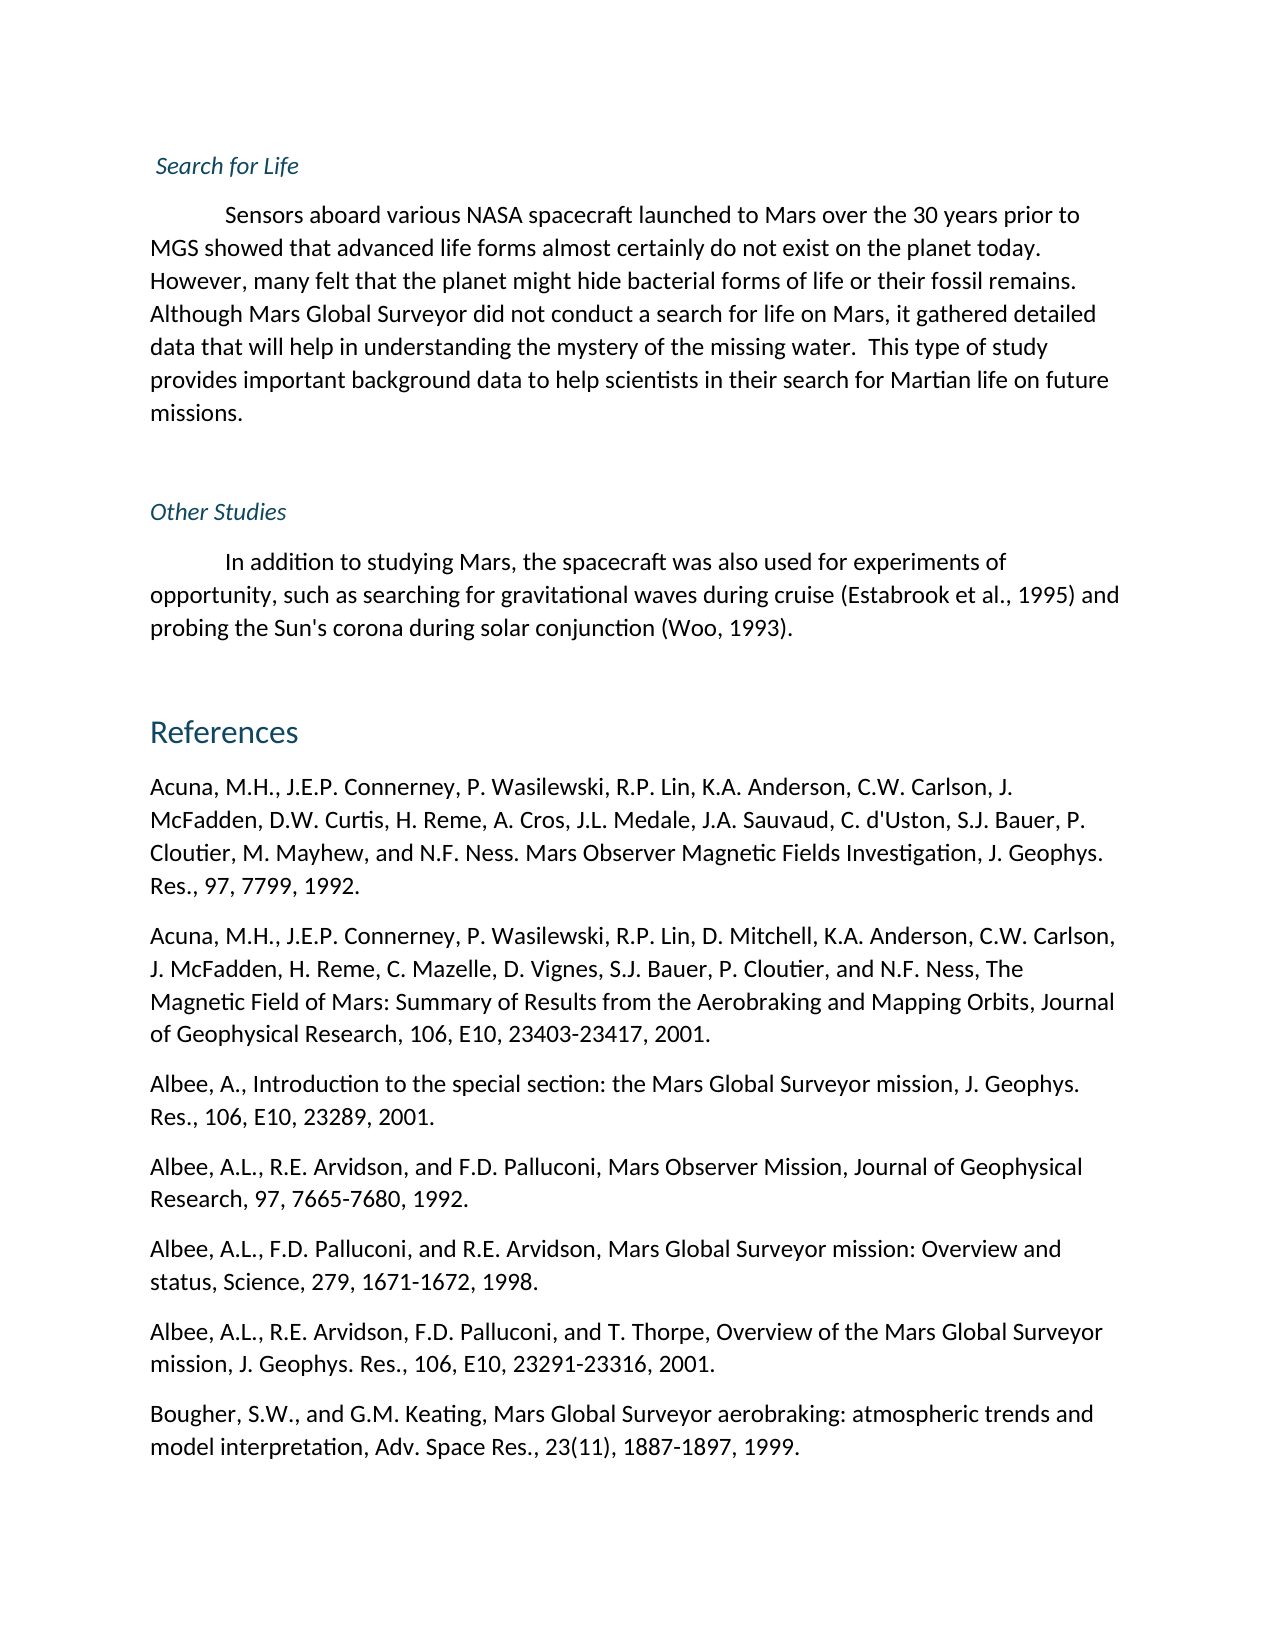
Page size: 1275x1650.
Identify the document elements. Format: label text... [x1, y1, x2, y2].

text In addition to studying Mars, the spacecraft was also used for experiments of opportunity, such as searching for gravitational waves during cruise (Estabrook et al., 1995) and probing the Sun's corona during solar conjunction (Woo, 1993). [150, 546, 1125, 642]
text Bougher, S.W., and G.M. Keating, Mars Global Surveyor aerobraking: atmospheric trends and model interpretation, Adv. Space Res., 23(11), 1887-1897, 1999. [150, 1398, 1125, 1462]
text Albee, A.L., R.E. Arvidson, and F.D. Palluconi, Mars Observer Mission, Journal of Geophysical Research, 97, 7665-7680, 1992. [150, 1151, 1125, 1214]
text Albee, A.L., R.E. Arvidson, F.D. Palluconi, and T. Thorpe, Overview of the Mars Global Surveyor mission, J. Geophys. Res., 106, E10, 23291-23316, 2001. [150, 1316, 1125, 1379]
text Albee, A., Introduction to the special section: the Mars Global Surveyor mission, J. Geophys. Res., 106, E10, 23289, 2001. [150, 1068, 1125, 1132]
text Albee, A.L., F.D. Palluconi, and R.E. Arvidson, Mars Global Surveyor mission: Overview and status, Science, 279, 1671-1672, 1998. [150, 1233, 1125, 1297]
text Acuna, M.H., J.E.P. Connerney, P. Wasilewski, R.P. Lin, K.A. Anderson, C.W. Carlson, J. McFadden, D.W. Curtis, H. Reme, A. Cros, J.L. Medale, J.A. Sauvaud, C. d'Uston, S.J. Bauer, P. Cloutier, M. Mayhew, and N.F. Ness. Mars Observer Magnetic Fields Investigation, J. Geophys. Res., 97, 7799, 1992. [150, 771, 1125, 901]
text Sensors aboard various NASA spacecraft launched to Mars over the 30 years prior to MGS showed that advanced life forms almost certainly do not exist on the planet today. However, many felt that the planet might hide bacterial forms of life or their fossil remains. Although Mars Global Surveyor did not conduct a search for life on Mars, it gathered detailed data that will help in understanding the mystery of the missing water. This type of study provides important background data to help scientists in their search for Martian life on future missions. [150, 199, 1125, 428]
text Acuna, M.H., J.E.P. Connerney, P. Wasilewski, R.P. Lin, D. Mitchell, K.A. Anderson, C.W. Carlson, J. McFadden, H. Reme, C. Mazelle, D. Vignes, S.J. Bauer, P. Cloutier, and N.F. Ness, The Magnetic Field of Mars: Summary of Results from the Aerobraking and Mapping Orbits, Journal of Geophysical Research, 106, E10, 23403-23417, 2001. [150, 920, 1125, 1049]
text Other Studies [150, 496, 1125, 527]
text Search for Life [156, 150, 1125, 181]
text References [150, 711, 1125, 752]
